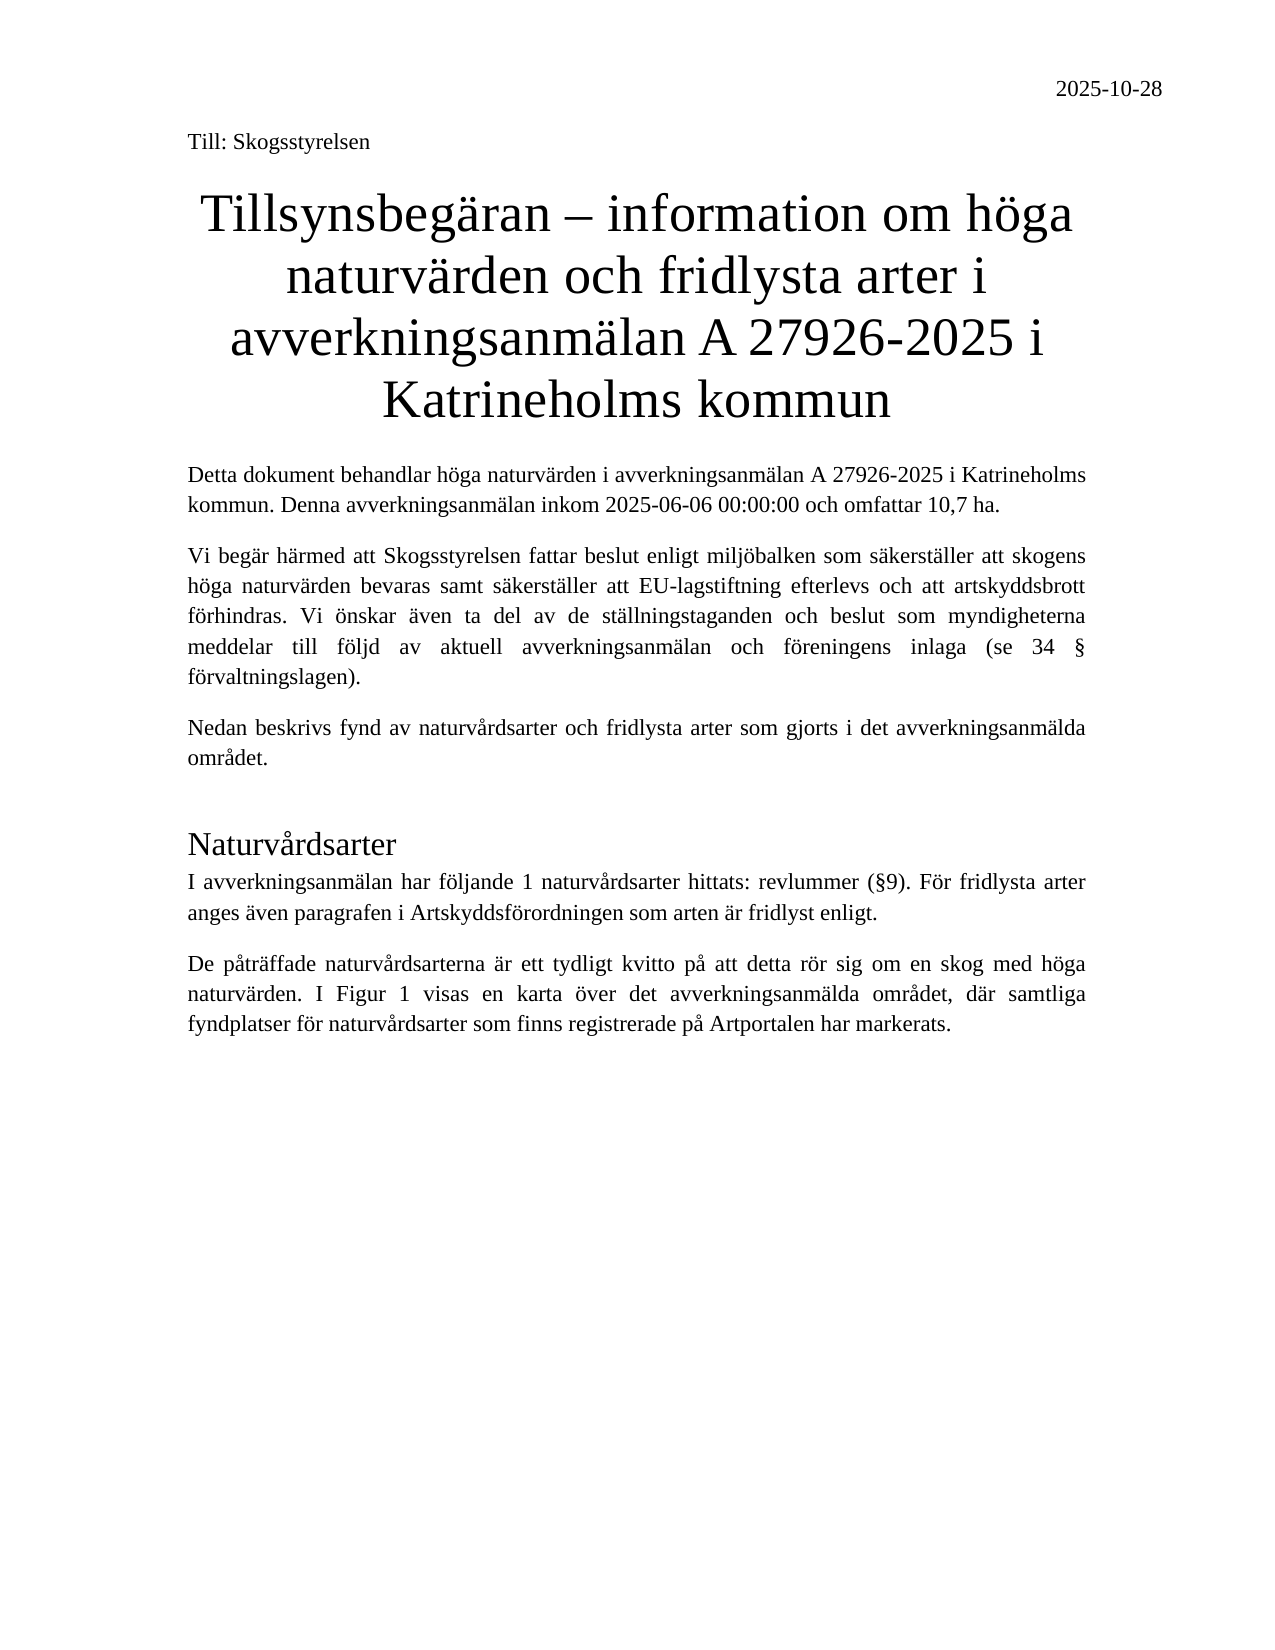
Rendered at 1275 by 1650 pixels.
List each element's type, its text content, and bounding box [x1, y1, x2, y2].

text Detta dokument behandlar höga naturvärden i avverkningsanmälan A 27926-2025 i Katrineholms kommun. Denna avverkningsanmälan inkom 2025-06-06 00:00:00 och omfattar 10,7 ha. [187, 461, 1087, 517]
text De påträffade naturvårdsarterna är ett tydligt kvitto på att detta rör sig om en skog med höga naturvärden. I Figur 1 visas en karta över det avverkningsanmälda området, där samtliga fyndplatser för naturvårdsarter som finns registrerade på Artportalen har markerats. [187, 950, 1087, 1036]
text Vi begär härmed att Skogsstyrelsen fattar beslut enligt miljöbalken som säkerställer att skogens höga naturvärden bevaras samt säkerställer att EU-lagstiftning efterlevs och att artskyddsbrott förhindras. Vi önskar även ta del av de ställningstaganden och beslut som myndigheterna meddelar till följd av aktuell avverkningsanmälan och föreningens inlaga (se 34 § förvaltningslagen). [187, 542, 1087, 689]
subtitle Naturvårdsarter [187, 824, 1087, 863]
text I avverkningsanmälan har följande 1 naturvårdsarter hittats: revlummer (§9). För fridlysta arter anges även paragrafen i Artskyddsförordningen som arten är fridlyst enligt. [187, 868, 1087, 925]
text Nedan beskrivs fynd av naturvårdsarter och fridlysta arter som gjorts i det avverkningsanmälda området. [187, 714, 1087, 771]
title Tillsynsbegäran – information om höga naturvärden och fridlysta arter i avverkningsanmälan A 27926-2025 i Katrineholms kommun [187, 180, 1087, 429]
